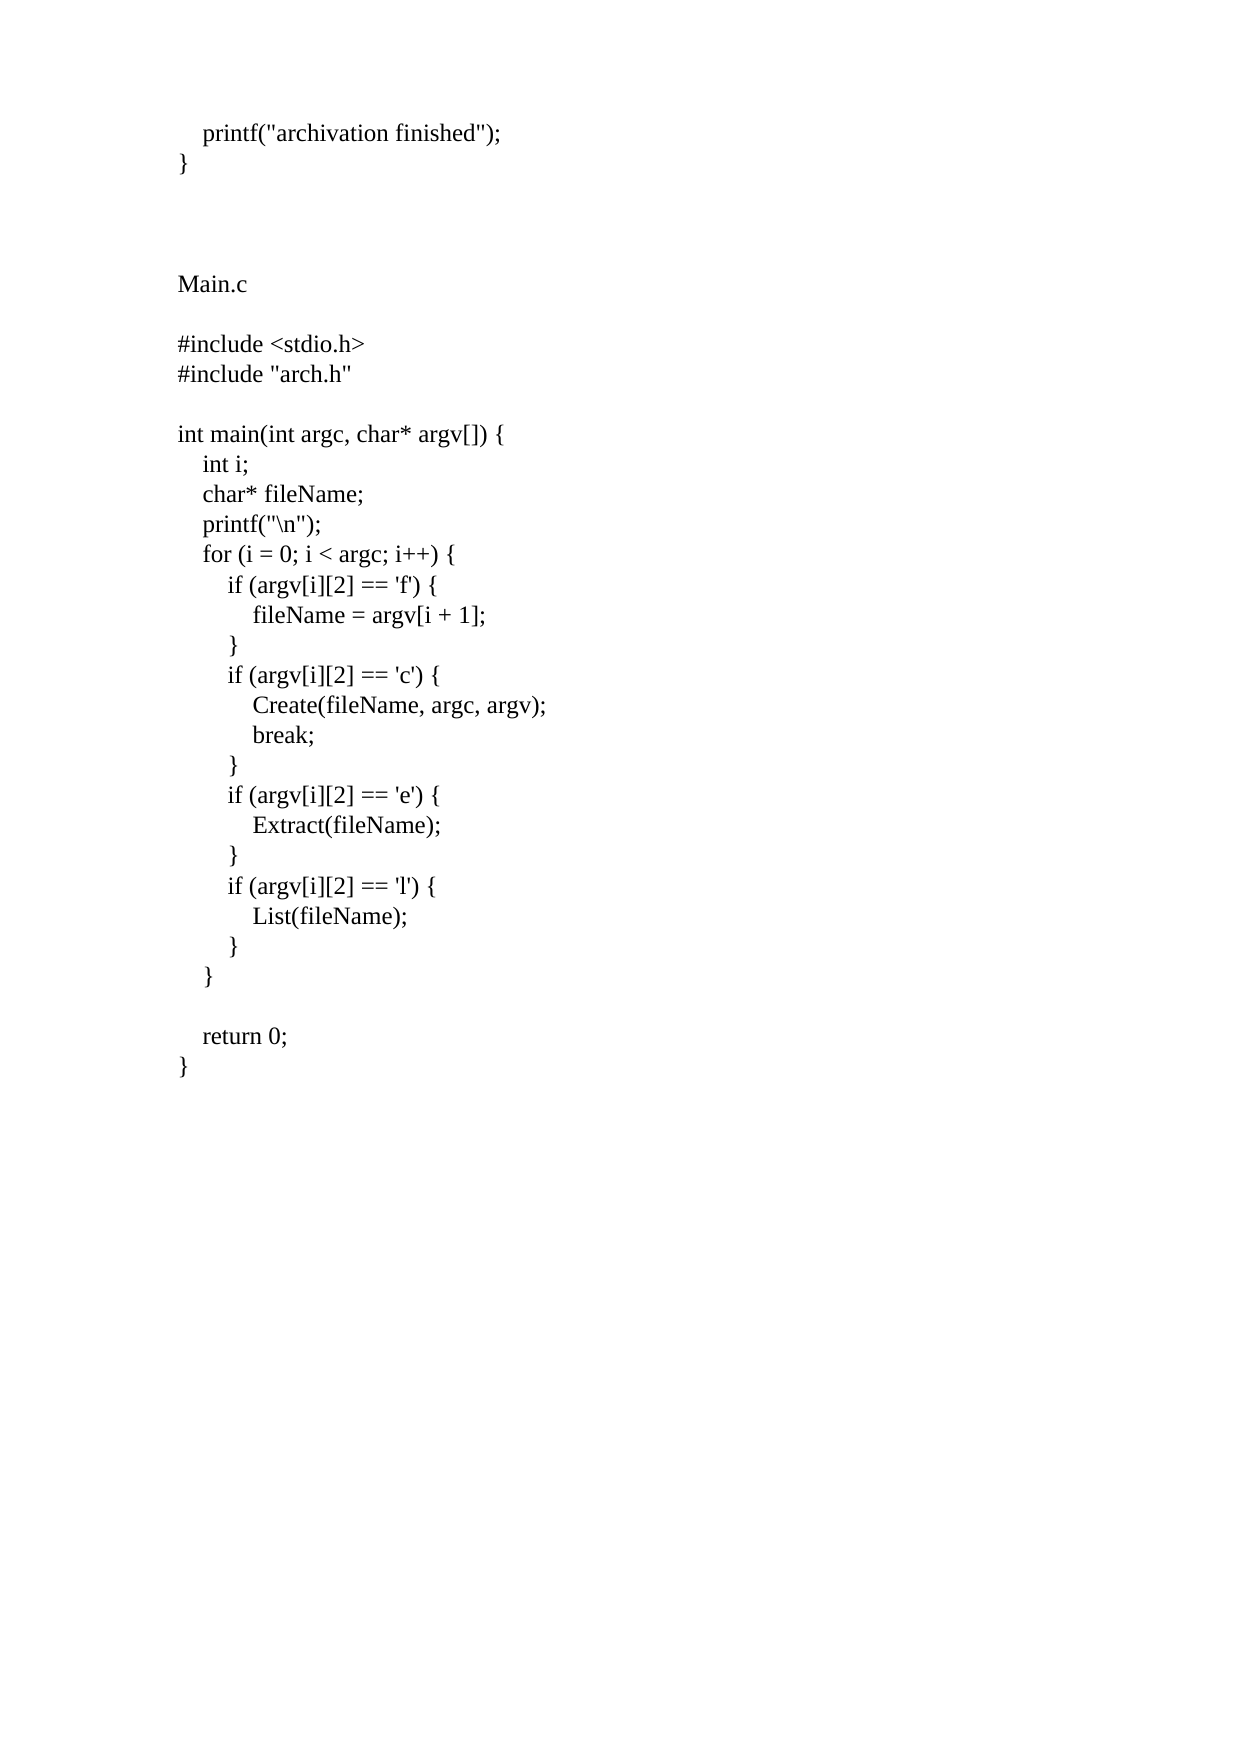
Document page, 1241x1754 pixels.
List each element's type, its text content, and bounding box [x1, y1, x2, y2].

text #include <stdio.h> #include "arch.h" int main(int argc, char* argv[]) { int i; char* fileName; printf("\n"); for (i = 0; i < argc; i++) { if (argv[i][2] == 'f') { fileName = argv[i + 1]; } if (argv[i][2] == 'c') { Create(fileName, argc, argv); break; } if (argv[i][2] == 'e') { Extract(fileName); } if (argv[i][2] == 'l') { List(fileName); } } return 0; } [177, 329, 1152, 1080]
text Main.c [177, 269, 1152, 297]
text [177, 118, 1152, 177]
